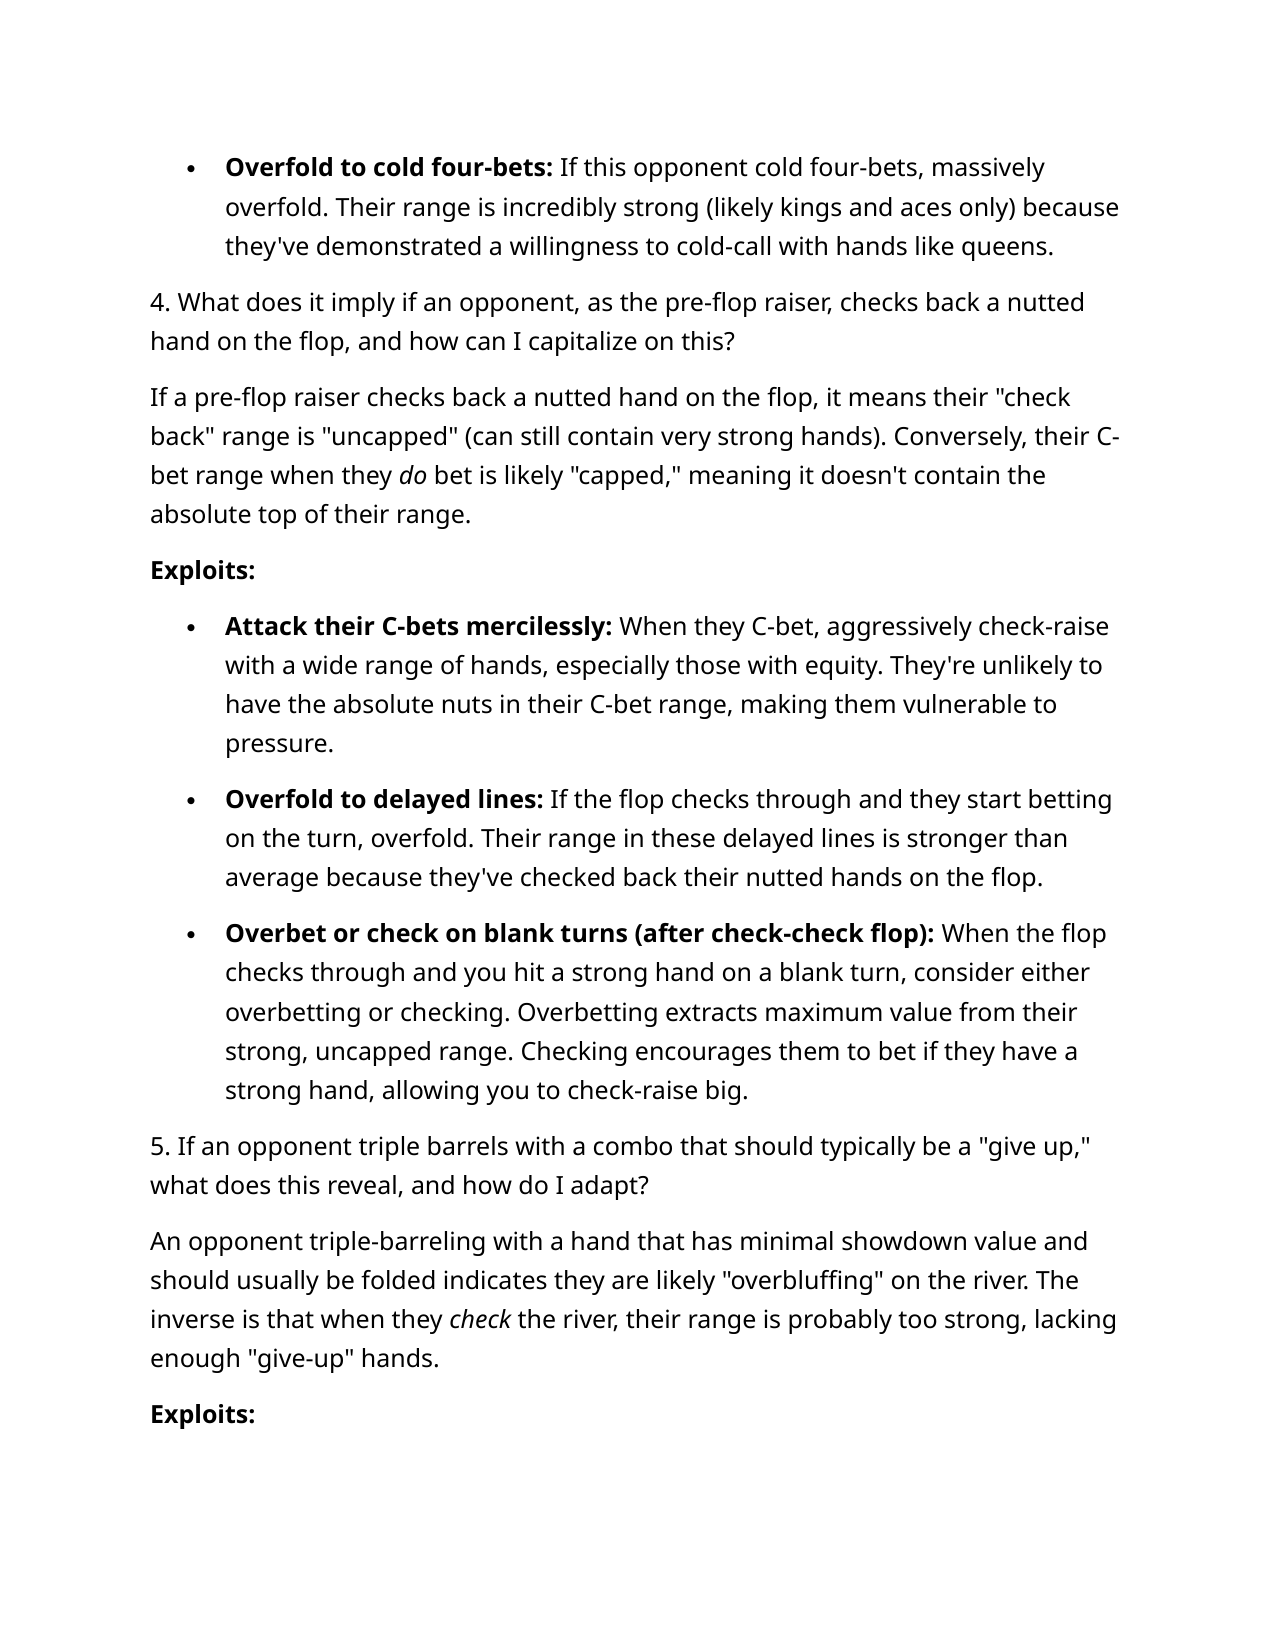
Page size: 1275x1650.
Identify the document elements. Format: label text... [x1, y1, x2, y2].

list Attack their C-bets mercilessly: When they C-bet, aggressively check-raise with a wide range of hands, especially those with equity. They're unlikely to have the absolute nuts in their C-bet range, making them vulnerable to pressure. [187, 608, 1125, 760]
list Overfold to delayed lines: If the flop checks through and they start betting on the turn, overfold. Their range in these delayed lines is stronger than average because they've checked back their nutted hands on the flop. [187, 782, 1125, 894]
list Overbet or check on blank turns (after check-check flop): When the flop checks through and you hit a strong hand on a blank turn, consider either overbetting or checking. Overbetting extracts maximum value from their strong, uncapped range. Checking encourages them to bet if they have a strong hand, allowing you to check-raise big. [187, 916, 1125, 1107]
text If a pre-flop raiser checks back a nutted hand on the flop, it means their "check back" range is "uncapped" (can still contain very strong hands). Conversely, their C-bet range when they do bet is likely "capped," meaning it doesn't contain the absolute top of their range. [150, 379, 1125, 531]
text 4. What does it imply if an opponent, as the pre-flop raiser, checks back a nutted hand on the flop, and how can I capitalize on this? [150, 284, 1125, 357]
text 5. If an opponent triple barrels with a combo that should typically be a "give up," what does this reveal, and how do I adapt? [150, 1128, 1125, 1202]
text Exploits: [150, 552, 1125, 587]
text Exploits: [150, 1397, 1125, 1431]
text An opponent triple-barreling with a hand that has minimal showdown value and should usually be folded indicates they are likely "overbluffing" on the river. The inverse is that when they check the river, their range is probably too strong, lacking enough "give-up" hands. [150, 1223, 1125, 1375]
list Overfold to cold four-bets: If this opponent cold four-bets, massively overfold. Their range is incredibly strong (likely kings and aces only) because they've demonstrated a willingness to cold-call with hands like queens. [187, 150, 1125, 262]
